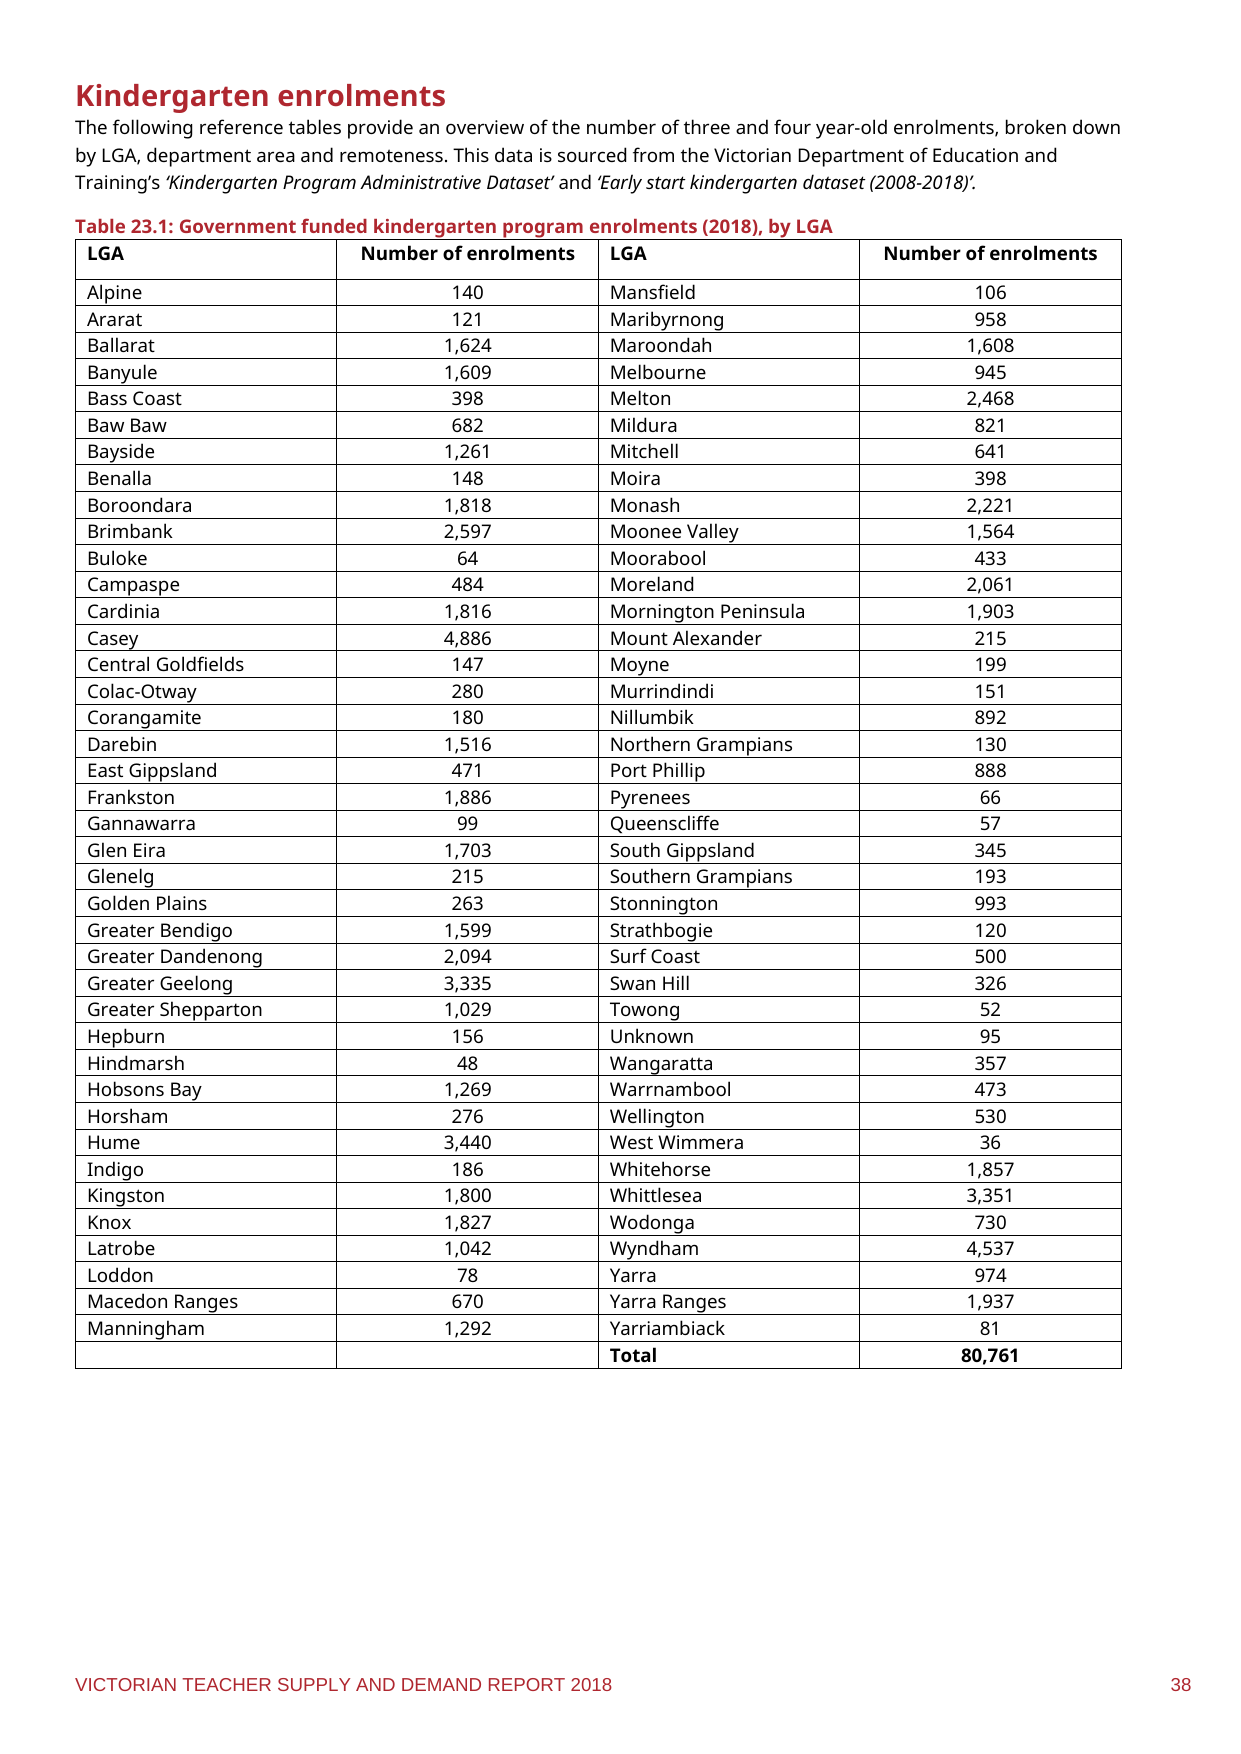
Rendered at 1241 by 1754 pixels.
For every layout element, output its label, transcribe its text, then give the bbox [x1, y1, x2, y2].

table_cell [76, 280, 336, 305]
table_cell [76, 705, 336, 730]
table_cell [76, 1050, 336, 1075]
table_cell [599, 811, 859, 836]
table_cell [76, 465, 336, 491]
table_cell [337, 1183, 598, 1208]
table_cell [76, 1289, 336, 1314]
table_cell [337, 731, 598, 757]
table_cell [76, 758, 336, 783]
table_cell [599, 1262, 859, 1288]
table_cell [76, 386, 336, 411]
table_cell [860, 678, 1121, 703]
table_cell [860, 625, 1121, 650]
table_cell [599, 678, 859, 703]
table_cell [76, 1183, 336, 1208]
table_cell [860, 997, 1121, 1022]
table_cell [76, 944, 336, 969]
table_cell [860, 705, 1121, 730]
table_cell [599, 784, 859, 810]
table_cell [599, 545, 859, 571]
subtitle Table 23.1: Government funded kindergarten program enrolments (2018), by LGA [75, 214, 1122, 239]
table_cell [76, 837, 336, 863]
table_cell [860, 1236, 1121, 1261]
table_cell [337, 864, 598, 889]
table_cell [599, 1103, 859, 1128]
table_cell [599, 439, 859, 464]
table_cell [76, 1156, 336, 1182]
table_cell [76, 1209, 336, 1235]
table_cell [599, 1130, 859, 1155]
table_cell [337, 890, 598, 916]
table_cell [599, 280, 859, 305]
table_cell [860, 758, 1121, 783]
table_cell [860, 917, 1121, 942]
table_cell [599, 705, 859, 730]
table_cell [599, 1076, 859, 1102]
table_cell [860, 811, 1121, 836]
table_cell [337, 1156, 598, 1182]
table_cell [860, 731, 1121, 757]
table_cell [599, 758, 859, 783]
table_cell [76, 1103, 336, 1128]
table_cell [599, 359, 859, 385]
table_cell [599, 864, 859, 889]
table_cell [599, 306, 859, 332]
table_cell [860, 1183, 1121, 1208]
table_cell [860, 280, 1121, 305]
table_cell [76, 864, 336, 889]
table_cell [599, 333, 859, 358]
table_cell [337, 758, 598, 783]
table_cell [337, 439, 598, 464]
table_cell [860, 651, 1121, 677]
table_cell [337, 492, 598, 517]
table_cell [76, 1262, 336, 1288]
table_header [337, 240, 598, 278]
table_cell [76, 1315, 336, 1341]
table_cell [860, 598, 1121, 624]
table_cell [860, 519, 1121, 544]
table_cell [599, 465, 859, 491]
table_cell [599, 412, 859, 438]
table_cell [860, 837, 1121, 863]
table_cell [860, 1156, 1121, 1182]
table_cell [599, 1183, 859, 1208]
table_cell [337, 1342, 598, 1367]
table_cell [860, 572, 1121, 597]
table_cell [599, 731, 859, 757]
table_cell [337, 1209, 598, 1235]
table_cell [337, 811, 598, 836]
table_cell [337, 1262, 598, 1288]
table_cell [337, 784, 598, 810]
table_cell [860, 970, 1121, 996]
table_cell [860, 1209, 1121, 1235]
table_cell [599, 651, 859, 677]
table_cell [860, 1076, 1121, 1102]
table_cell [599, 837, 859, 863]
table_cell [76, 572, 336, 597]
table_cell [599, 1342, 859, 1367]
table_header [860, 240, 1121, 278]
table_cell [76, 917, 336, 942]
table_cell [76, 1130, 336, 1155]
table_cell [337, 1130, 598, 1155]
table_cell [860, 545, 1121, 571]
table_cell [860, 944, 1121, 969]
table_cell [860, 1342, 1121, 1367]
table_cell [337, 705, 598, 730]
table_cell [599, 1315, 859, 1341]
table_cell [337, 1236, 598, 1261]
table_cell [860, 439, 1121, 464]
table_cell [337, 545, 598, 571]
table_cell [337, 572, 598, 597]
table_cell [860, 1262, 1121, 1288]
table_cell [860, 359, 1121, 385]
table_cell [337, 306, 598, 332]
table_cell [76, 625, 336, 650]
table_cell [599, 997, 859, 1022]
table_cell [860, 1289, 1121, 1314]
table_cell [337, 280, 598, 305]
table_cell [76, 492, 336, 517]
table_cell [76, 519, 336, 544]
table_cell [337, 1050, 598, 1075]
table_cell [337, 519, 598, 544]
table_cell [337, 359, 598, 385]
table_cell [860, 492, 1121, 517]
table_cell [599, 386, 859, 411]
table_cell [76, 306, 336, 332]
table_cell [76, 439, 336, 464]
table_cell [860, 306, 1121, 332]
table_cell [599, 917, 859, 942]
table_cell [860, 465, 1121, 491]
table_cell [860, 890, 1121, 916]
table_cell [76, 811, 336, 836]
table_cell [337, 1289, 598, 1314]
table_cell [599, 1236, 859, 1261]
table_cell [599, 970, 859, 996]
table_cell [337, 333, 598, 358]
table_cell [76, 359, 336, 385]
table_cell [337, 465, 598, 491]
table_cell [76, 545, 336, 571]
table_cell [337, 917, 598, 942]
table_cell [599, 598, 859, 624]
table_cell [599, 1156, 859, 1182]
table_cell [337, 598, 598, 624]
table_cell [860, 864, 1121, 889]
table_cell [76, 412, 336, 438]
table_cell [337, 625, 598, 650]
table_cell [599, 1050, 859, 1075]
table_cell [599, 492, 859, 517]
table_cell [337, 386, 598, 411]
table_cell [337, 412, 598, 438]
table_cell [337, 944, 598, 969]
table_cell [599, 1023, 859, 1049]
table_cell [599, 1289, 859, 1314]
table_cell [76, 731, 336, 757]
subtitle Kindergarten enrolments [75, 75, 1122, 115]
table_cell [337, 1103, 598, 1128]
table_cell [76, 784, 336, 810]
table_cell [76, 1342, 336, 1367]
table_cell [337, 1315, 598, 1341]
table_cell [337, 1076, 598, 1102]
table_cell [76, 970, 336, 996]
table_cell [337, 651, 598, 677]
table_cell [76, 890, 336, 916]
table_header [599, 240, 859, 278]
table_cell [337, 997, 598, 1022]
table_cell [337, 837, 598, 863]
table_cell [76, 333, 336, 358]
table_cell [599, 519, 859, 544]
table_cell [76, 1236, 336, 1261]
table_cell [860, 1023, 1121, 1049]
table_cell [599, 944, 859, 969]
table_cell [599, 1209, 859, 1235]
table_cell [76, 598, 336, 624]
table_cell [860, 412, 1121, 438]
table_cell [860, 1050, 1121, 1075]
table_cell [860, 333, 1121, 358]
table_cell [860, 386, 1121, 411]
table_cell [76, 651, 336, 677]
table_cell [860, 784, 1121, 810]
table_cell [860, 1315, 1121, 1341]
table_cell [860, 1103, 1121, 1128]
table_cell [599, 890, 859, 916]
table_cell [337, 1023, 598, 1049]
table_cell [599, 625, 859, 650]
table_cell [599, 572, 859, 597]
text The following reference tables provide an overview of the number of three and four year-old enrolments, broken down by LGA, department area and remoteness. This data is sourced from the Victorian Department of Education and Training’s ‘Kindergarten Program Administrative Dataset’ and ‘Early start kindergarten dataset (2008-2018)’. [75, 115, 1122, 195]
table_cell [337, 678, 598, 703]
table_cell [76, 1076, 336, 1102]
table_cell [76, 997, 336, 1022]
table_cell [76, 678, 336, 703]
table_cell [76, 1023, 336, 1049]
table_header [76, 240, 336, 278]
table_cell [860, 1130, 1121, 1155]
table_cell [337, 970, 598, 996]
